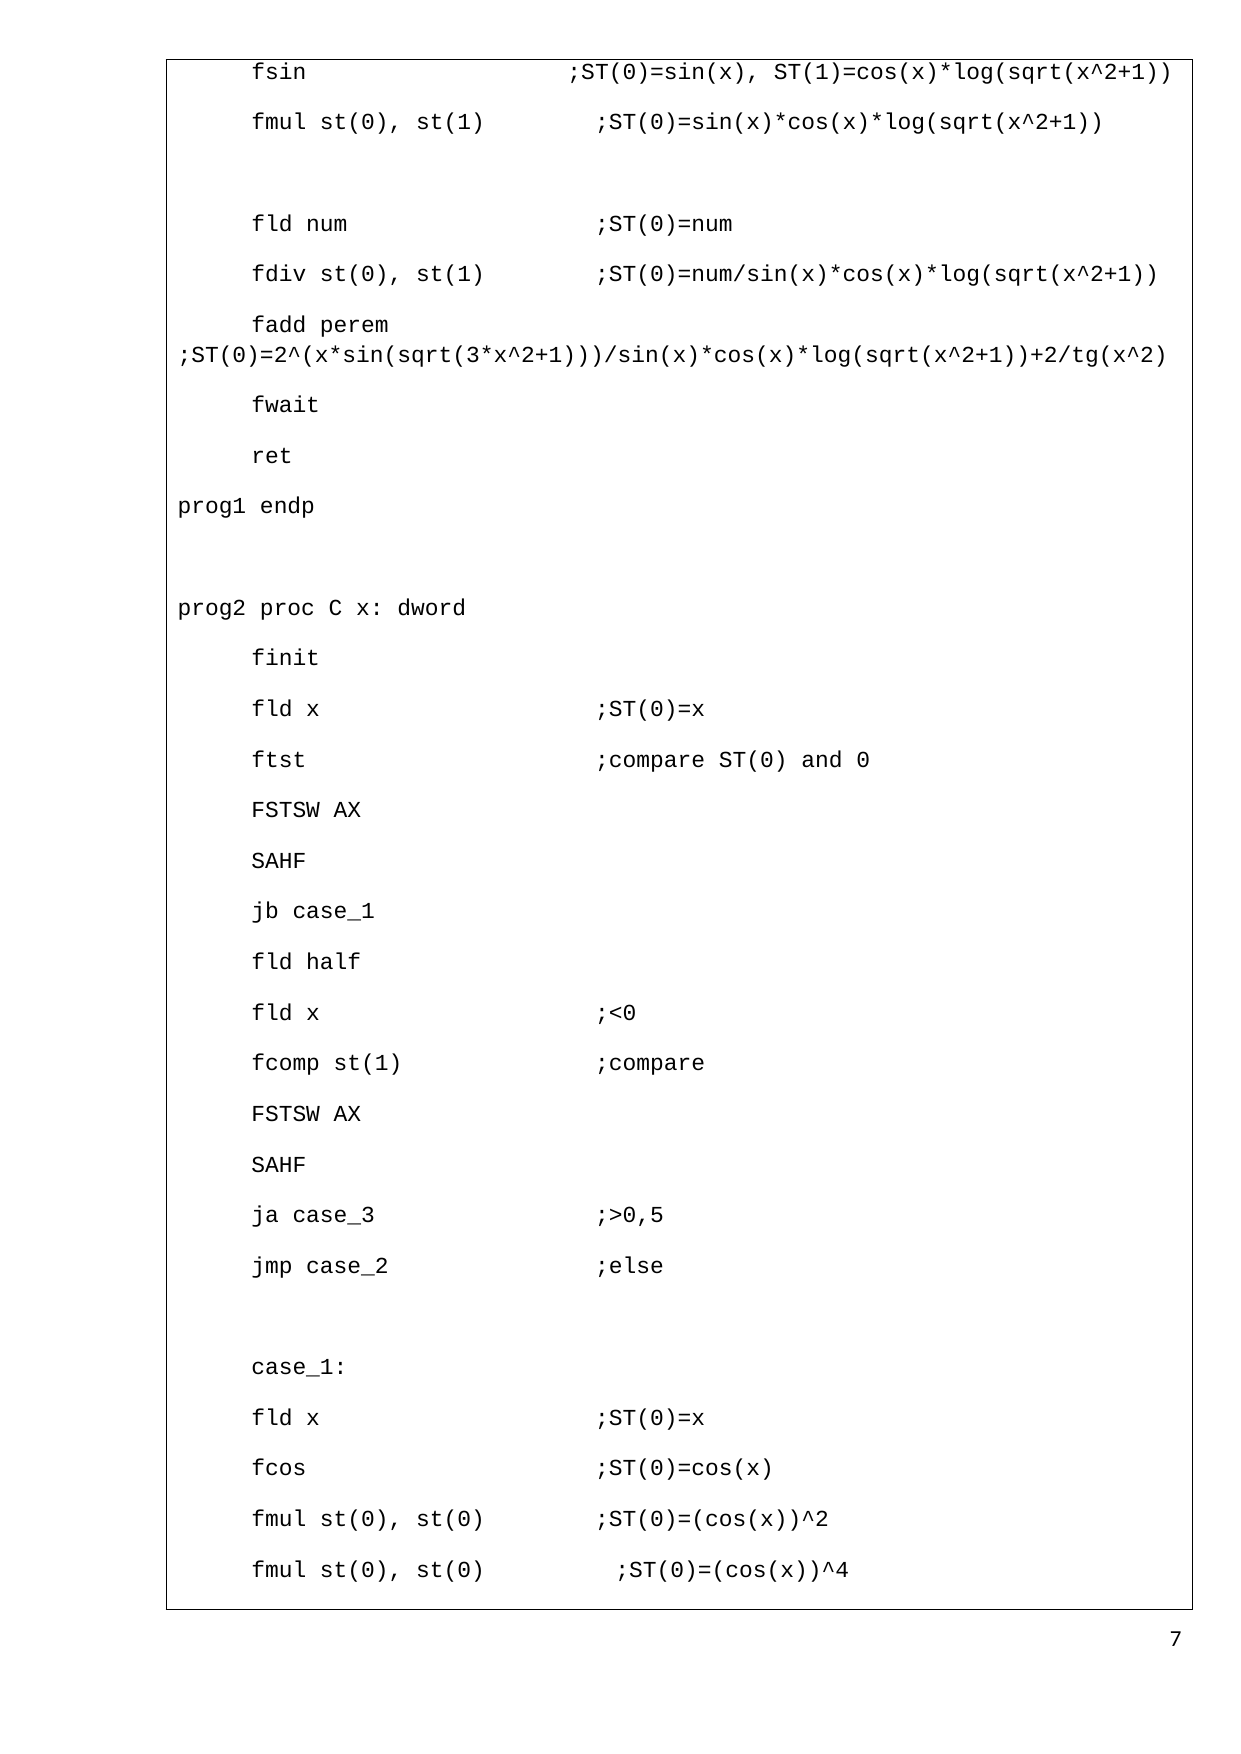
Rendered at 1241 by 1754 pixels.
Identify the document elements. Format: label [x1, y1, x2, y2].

table_header [167, 60, 1192, 1609]
